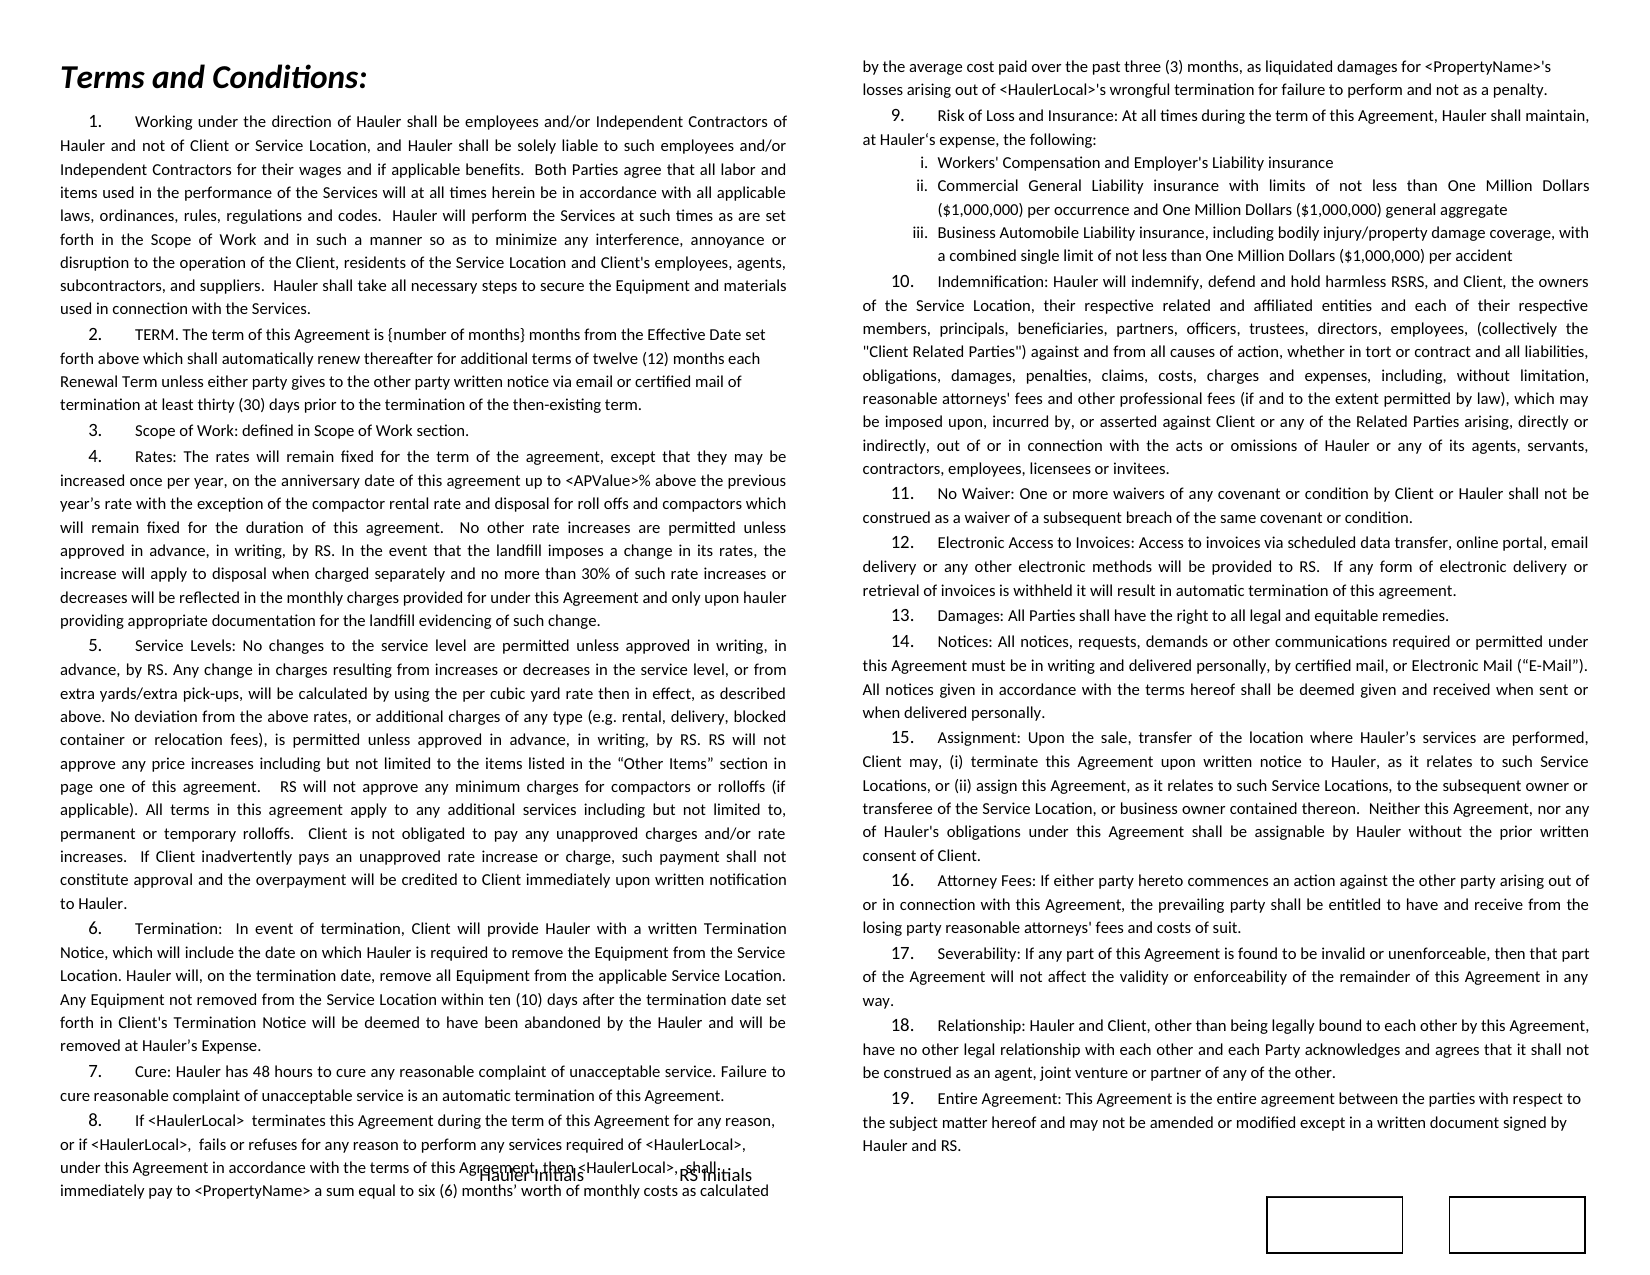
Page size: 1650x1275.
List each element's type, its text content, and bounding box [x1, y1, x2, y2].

list Relationship: Hauler and Client, other than being legally bound to each other by this Agreement, have no other legal relationship with each other and each Party acknowledges and agrees that it shall not be construed as an agent, joint venture or partner of any of the other. [862, 1013, 1590, 1083]
list Cure: Hauler has 48 hours to cure any reasonable complaint of unacceptable service. Failure to cure reasonable complaint of unacceptable service is an automatic termination of this Agreement. [60, 1059, 787, 1105]
list Business Automobile Liability insurance, including bodily injury/property damage coverage, with a combined single limit of not less than One Million Dollars ($1,000,000) per accident [928, 222, 1590, 266]
list Termination: In event of termination, Client will provide Hauler with a written Termination Notice, which will include the date on which Hauler is required to remove the Equipment from the Service Location. Hauler will, on the termination date, remove all Equipment from the applicable Service Location. Any Equipment not removed from the Service Location within ten (10) days after the termination date set forth in Client's Termination Notice will be deemed to have been abandoned by the Hauler and will be removed at Hauler’s Expense. [60, 916, 787, 1056]
list Entire Agreement: This Agreement is the entire agreement between the parties with respect to the subject matter hereof and may not be amended or modified except in a written document signed by Hauler and RS. [862, 1086, 1590, 1156]
list Damages: All Parties shall have the right to all legal and equitable remedies. [862, 603, 1590, 626]
list Risk of Loss and Insurance: At all times during the term of this Agreement, Hauler shall maintain, at Hauler‘s expense, the following: [862, 103, 1590, 149]
list Assignment: Upon the sale, transfer of the location where Hauler’s services are performed, Client may, (i) terminate this Agreement upon written notice to Hauler, as it relates to such Service Locations, or (ii) assign this Agreement, as it relates to such Service Locations, to the subsequent owner or transferee of the Service Location, or business owner contained thereon. Neither this Agreement, nor any of Hauler's obligations under this Agreement shall be assignable by Hauler without the prior written consent of Client. [862, 726, 1590, 865]
list Commercial General Liability insurance with limits of not less than One Million Dollars ($1,000,000) per occurrence and One Million Dollars ($1,000,000) general aggregate [928, 176, 1590, 219]
list If <HaulerLocal> terminates this Agreement during the term of this Agreement for any reason, or if <HaulerLocal>, fails or refuses for any reason to perform any services required of <HaulerLocal>, under this Agreement in accordance with the terms of this Agreement, then <HaulerLocal>, shall immediately pay to <PropertyName> a sum equal to six (6) months’ worth of monthly costs as calculated by the average cost paid over the past three (3) months, as liquidated damages for <PropertyName>'s losses arising out of <HaulerLocal>'s wrongful termination for failure to perform and not as a penalty. [60, 1108, 787, 1201]
list Scope of Work: defined in Scope of Work section. [60, 418, 787, 441]
list No Waiver: One or more waivers of any covenant or condition by Client or Hauler shall not be construed as a waiver of a subsequent breach of the same covenant or condition. [862, 481, 1590, 528]
list Electronic Access to Invoices: Access to invoices via scheduled data transfer, online portal, email delivery or any other electronic methods will be provided to RS. If any form of electronic delivery or retrieval of invoices is withheld it will result in automatic termination of this agreement. [862, 531, 1590, 600]
list Severability: If any part of this Agreement is found to be invalid or unenforceable, then that part of the Agreement will not affect the validity or enforceability of the remainder of this Agreement in any way. [862, 941, 1590, 1010]
list Rates: The rates will remain fixed for the term of the agreement, except that they may be increased once per year, on the anniversary date of this agreement up to <APValue>% above the previous year’s rate with the exception of the compactor rental rate and disposal for roll offs and compactors which will remain fixed for the duration of this agreement. No other rate increases are permitted unless approved in advance, in writing, by RS. In the event that the landfill imposes a change in its rates, the increase will apply to disposal when charged separately and no more than 30% of such rate increases or decreases will be reflected in the monthly charges provided for under this Agreement and only upon hauler providing appropriate documentation for the landfill evidencing of such change. [60, 444, 787, 631]
list Service Levels: No changes to the service level are permitted unless approved in writing, in advance, by RS. Any change in charges resulting from increases or decreases in the service level, or from extra yards/extra pick-ups, will be calculated by using the per cubic yard rate then in effect, as described above. No deviation from the above rates, or additional charges of any type (e.g. rental, delivery, blocked container or relocation fees), is permitted unless approved in advance, in writing, by RS. RS will not approve any price increases including but not limited to the items listed in the “Other Items” section in page one of this agreement. RS will not approve any minimum charges for compactors or rolloffs (if applicable). All terms in this agreement apply to any additional services including but not limited to, permanent or temporary rolloffs. Client is not obligated to pay any unapproved charges and/or rate increases. If Client inadvertently pays an unapproved rate increase or charge, such payment shall not constitute approval and the overpayment will be credited to Client immediately upon written notification to Hauler. [60, 634, 787, 913]
text Terms and Conditions: [60, 56, 787, 97]
list Indemnification: Hauler will indemnify, defend and hold harmless RSRS, and Client, the owners of the Service Location, their respective related and affiliated entities and each of their respective members, principals, beneficiaries, partners, officers, trustees, directors, employees, (collectively the "Client Related Parties") against and from all causes of action, whether in tort or contract and all liabilities, obligations, damages, penalties, claims, costs, charges and expenses, including, without limitation, reasonable attorneys' fees and other professional fees (if and to the extent permitted by law), which may be imposed upon, incurred by, or asserted against Client or any of the Related Parties arising, directly or indirectly, out of or in connection with the acts or omissions of Hauler or any of its agents, servants, contractors, employees, licensees or invitees. [862, 269, 1590, 478]
list Notices: All notices, requests, demands or other communications required or permitted under this Agreement must be in writing and delivered personally, by certified mail, or Electronic Mail (“E-Mail”). All notices given in accordance with the terms hereof shall be deemed given and received when sent or when delivered personally. [862, 630, 1590, 723]
list Working under the direction of Hauler shall be employees and/or Independent Contractors of Hauler and not of Client or Service Location, and Hauler shall be solely liable to such employees and/or Independent Contractors for their wages and if applicable benefits. Both Parties agree that all labor and items used in the performance of the Services will at all times herein be in accordance with all applicable laws, ordinances, rules, regulations and codes. Hauler will perform the Services at such times as are set forth in the Scope of Work and in such a manner so as to minimize any interference, annoyance or disruption to the operation of the Client, residents of the Service Location and Client's employees, agents, subcontractors, and suppliers. Hauler shall take all necessary steps to secure the Equipment and materials used in connection with the Services. [60, 109, 787, 319]
list Attorney Fees: If either party hereto commences an action against the other party arising out of or in connection with this Agreement, the prevailing party shall be entitled to have and receive from the losing party reasonable attorneys' fees and costs of suit. [862, 868, 1590, 938]
list TERM. The term of this Agreement is {number of months} months from the Effective Date set forth above which shall automatically renew thereafter for additional terms of twelve (12) months each Renewal Term unless either party gives to the other party written notice via email or certified mail of termination at least thirty (30) days prior to the termination of the then-existing term. [60, 322, 787, 415]
list Workers' Compensation and Employer's Liability insurance [928, 152, 1590, 172]
